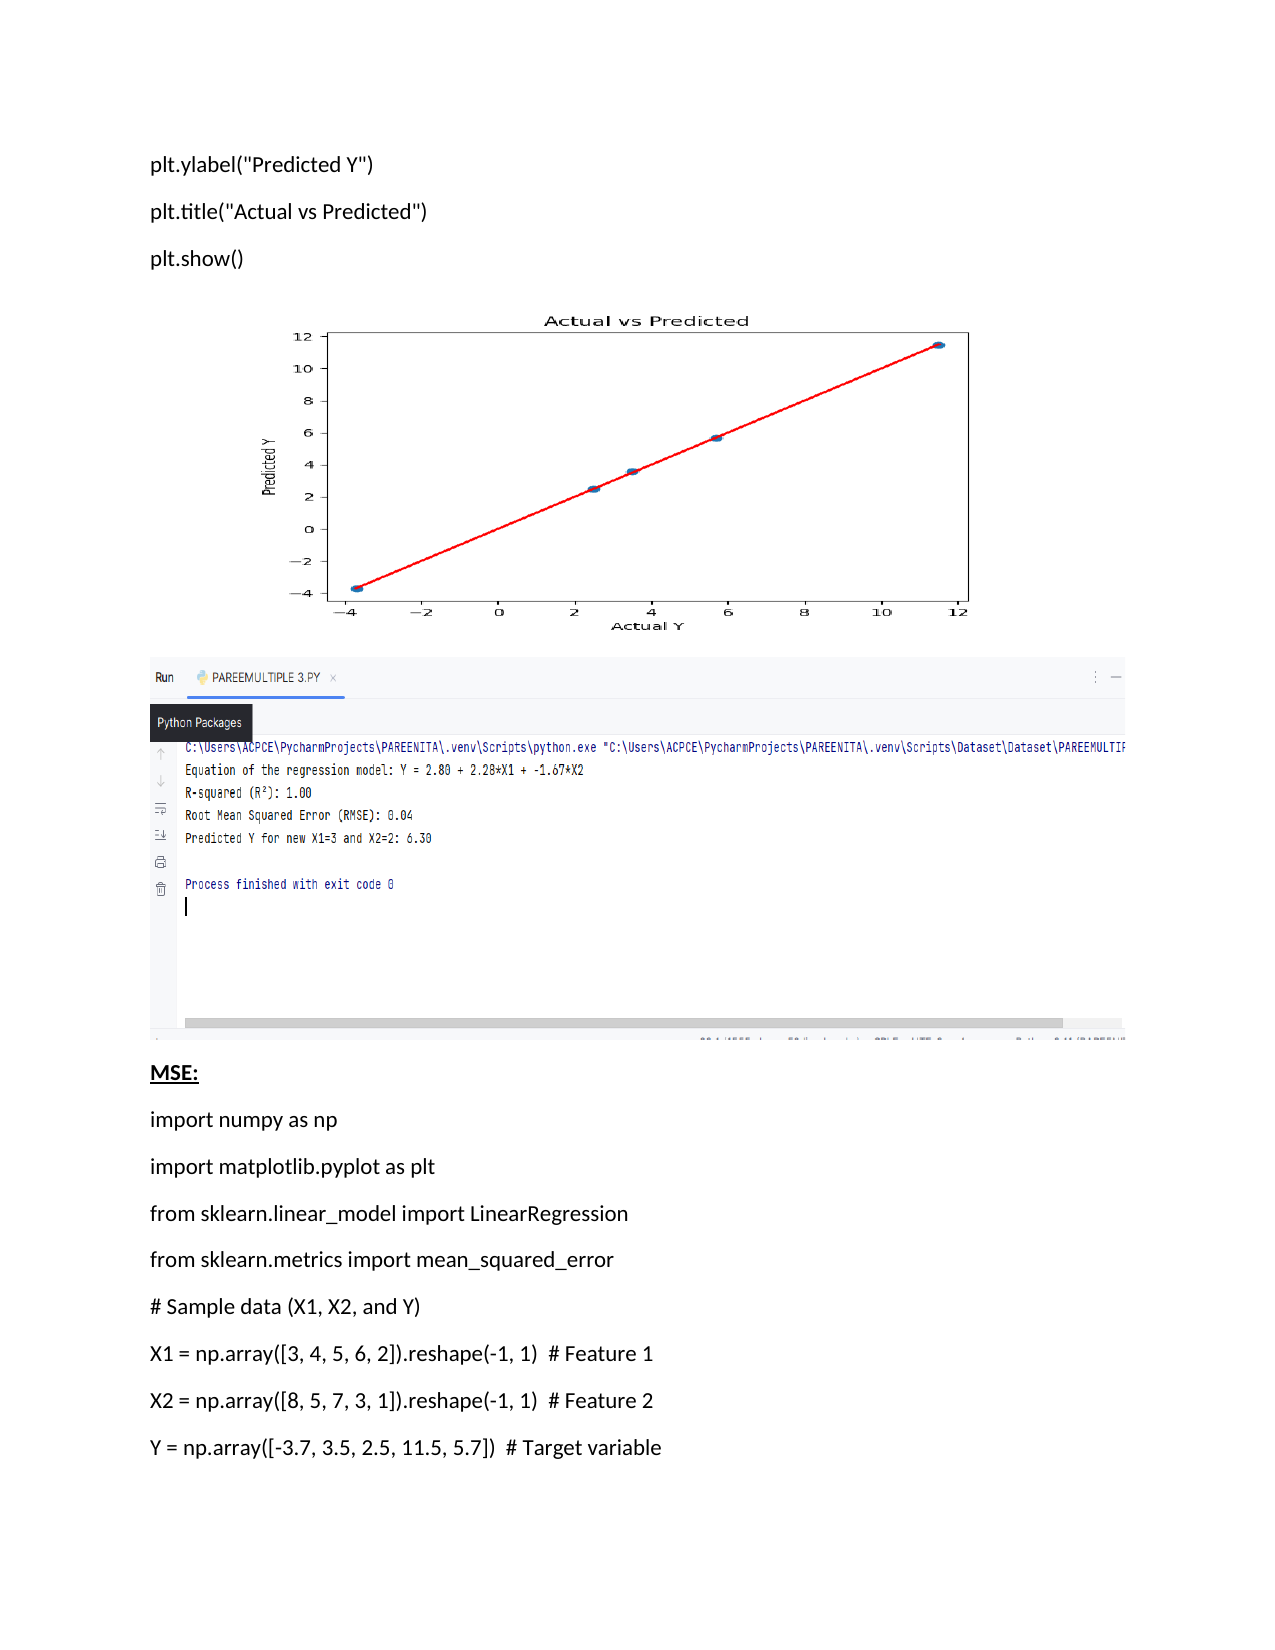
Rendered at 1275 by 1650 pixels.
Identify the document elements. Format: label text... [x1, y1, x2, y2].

text # Sample data (X1, X2, and Y) [150, 1292, 1125, 1320]
text X1 = np.array([3, 4, 5, 6, 2]).reshape(-1, 1) # Feature 1 [150, 1339, 1125, 1367]
text X2 = np.array([8, 5, 7, 3, 1]).reshape(-1, 1) # Feature 2 [150, 1386, 1125, 1414]
text plt.title("Actual vs Predicted") [150, 197, 1125, 225]
text import numpy as np [150, 1105, 1125, 1133]
picture [150, 657, 1125, 1040]
text from sklearn.linear_model import LinearRegression [150, 1199, 1125, 1227]
text import matplotlib.pyplot as plt [150, 1152, 1125, 1180]
text from sklearn.metrics import mean_squared_error [150, 1246, 1125, 1273]
text plt.show() [150, 244, 1125, 272]
text MSE: [150, 1058, 1125, 1086]
text Y = np.array([-3.7, 3.5, 2.5, 11.5, 5.7]) # Target variable [150, 1433, 1125, 1461]
text plt.ylabel("Predicted Y") [150, 150, 1125, 178]
picture [224, 290, 1051, 639]
